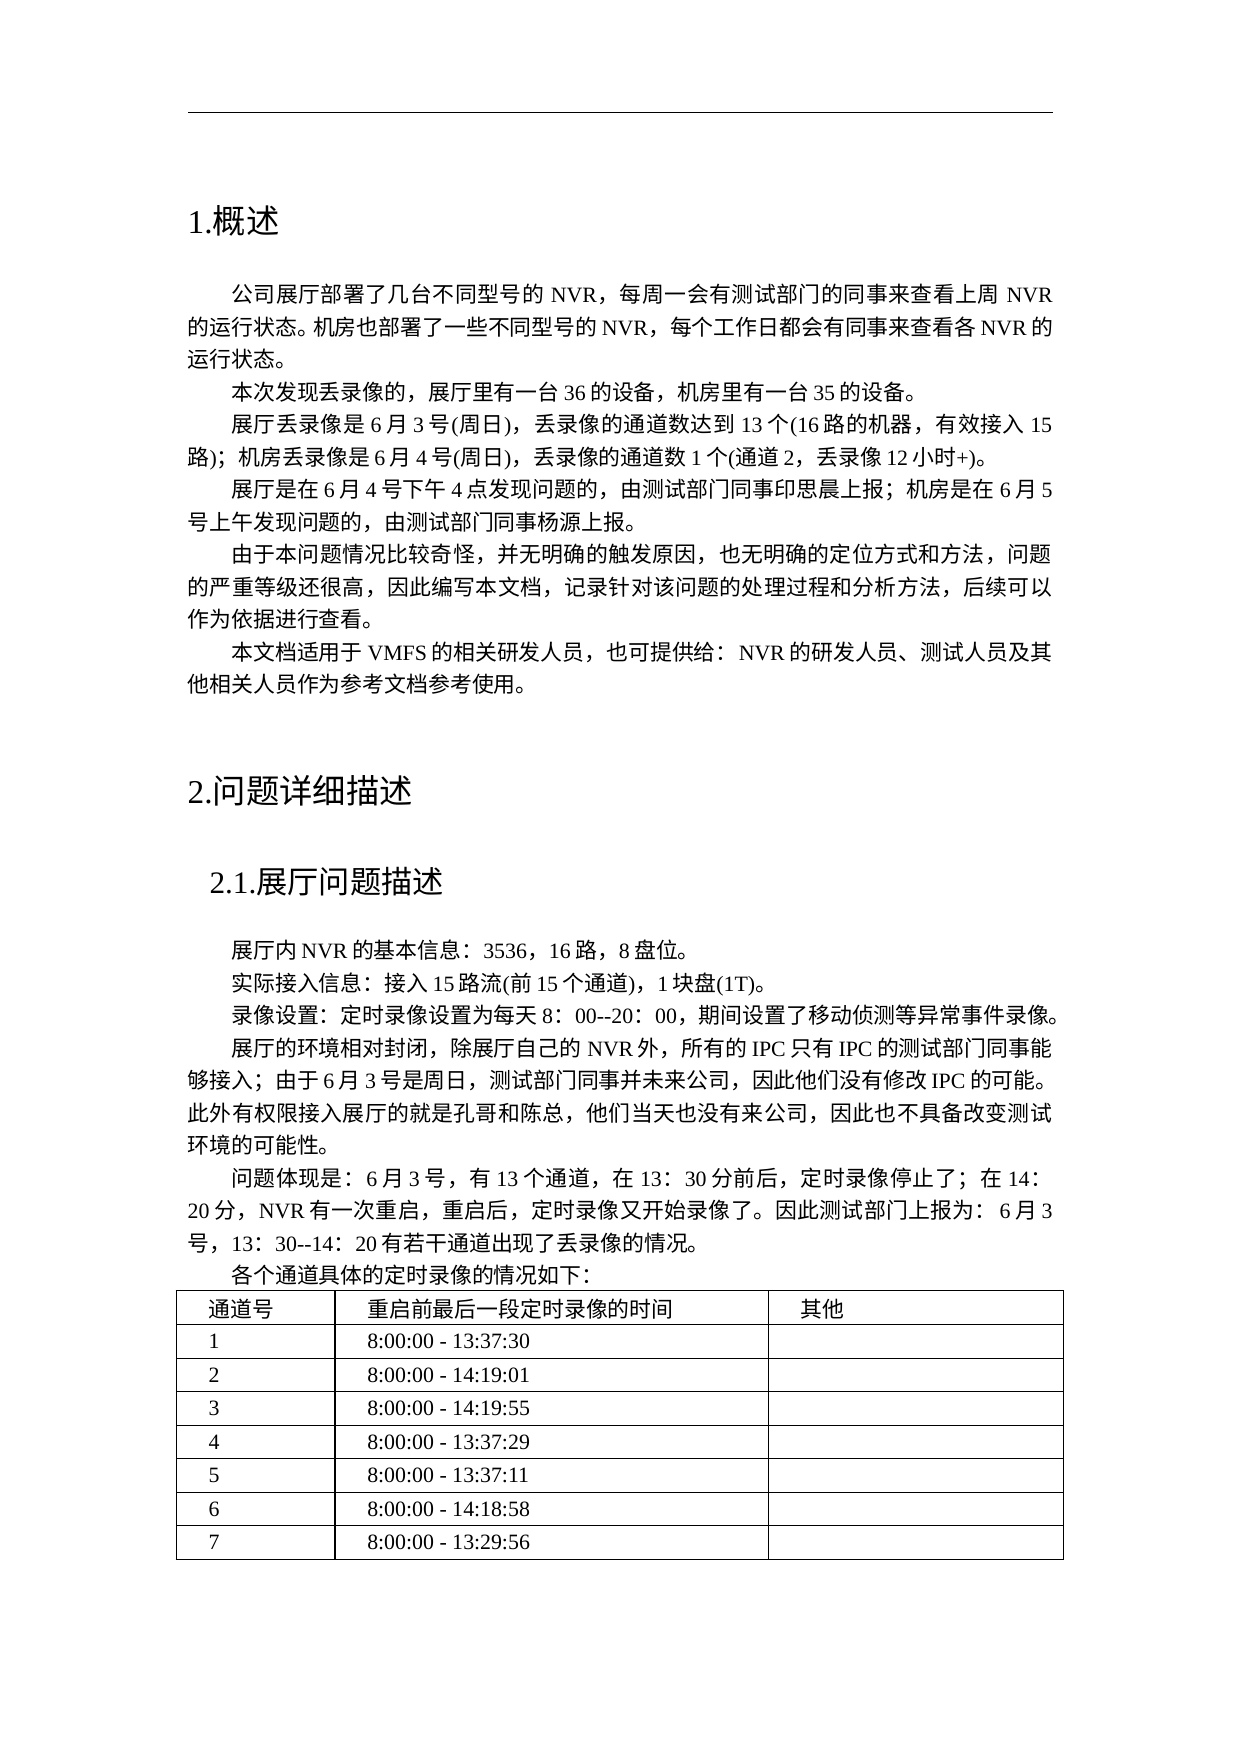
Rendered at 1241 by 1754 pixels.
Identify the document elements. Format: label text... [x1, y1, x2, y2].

table_cell 8:00:00 - 13:37:11 [336, 1459, 768, 1492]
table_header 其他 [769, 1291, 1063, 1324]
table_cell [769, 1325, 1063, 1357]
text 展厅内NVR的基本信息：3536，16路，8盘位。 [187, 933, 1053, 965]
text 展厅丢录像是6月3号(周日)，丢录像的通道数达到13个(16路的机器，有效接入15路)；机房丢录像是6月4号(周日)，丢录像的通道数1个(通道2，丢录像12小时+)。 [187, 407, 1053, 472]
table_header 重启前最后一段定时录像的时间 [336, 1291, 768, 1324]
table_cell [769, 1493, 1063, 1525]
table_cell 6 [177, 1493, 334, 1525]
table_cell 8:00:00 - 14:19:55 [336, 1392, 768, 1424]
table_cell 8:00:00 - 14:18:58 [336, 1493, 768, 1525]
table_cell 3 [177, 1392, 334, 1424]
table_cell 2 [177, 1359, 334, 1391]
table_cell [769, 1359, 1063, 1391]
text 公司展厅部署了几台不同型号的NVR，每周一会有测试部门的同事来查看上周NVR的运行状态。机房也部署了一些不同型号的NVR，每个工作日都会有同事来查看各NVR的运行状态。 [187, 277, 1053, 374]
table_cell 4 [177, 1426, 334, 1458]
table_cell [769, 1526, 1063, 1559]
subtitle 1.概述 [187, 187, 1053, 252]
text 展厅是在6月4号下午4点发现问题的，由测试部门同事印思晨上报；机房是在6月5号上午发现问题的，由测试部门同事杨源上报。 [187, 472, 1053, 537]
subtitle 2.1.展厅问题描述 [209, 847, 1053, 912]
text 录像设置：定时录像设置为每天8：00--20：00，期间设置了移动侦测等异常事件录像。 [187, 998, 1053, 1030]
table_cell 1 [177, 1325, 334, 1357]
table_header 通道号 [177, 1291, 334, 1324]
table_cell [769, 1426, 1063, 1458]
text 由于本问题情况比较奇怪，并无明确的触发原因，也无明确的定位方式和方法，问题的严重等级还很高，因此编写本文档，记录针对该问题的处理过程和分析方法，后续可以作为依据进行查看。 [187, 537, 1053, 634]
text 问题体现是：6月3号，有13个通道，在13：30分前后，定时录像停止了；在14：20分，NVR有一次重启，重启后，定时录像又开始录像了。因此测试部门上报为：6月3号，13：30--14：20有若干通道出现了丢录像的情况。 [187, 1160, 1053, 1258]
text 展厅的环境相对封闭，除展厅自己的NVR外，所有的IPC只有IPC的测试部门同事能够接入；由于6月3号是周日，测试部门同事并未来公司，因此他们没有修改IPC的可能。此外有权限接入展厅的就是孔哥和陈总，他们当天也没有来公司，因此也不具备改变测试环境的可能性。 [187, 1030, 1053, 1160]
table_cell [769, 1459, 1063, 1492]
table_cell 8:00:00 - 14:19:01 [336, 1359, 768, 1391]
table_cell 8:00:00 - 13:37:29 [336, 1426, 768, 1458]
text 本次发现丢录像的，展厅里有一台36的设备，机房里有一台35的设备。 [187, 374, 1053, 407]
text 本文档适用于VMFS的相关研发人员，也可提供给：NVR的研发人员、测试人员及其他相关人员作为参考文档参考使用。 [187, 634, 1053, 699]
text 实际接入信息：接入15路流(前15个通道)，1块盘(1T)。 [187, 965, 1053, 998]
table_cell 5 [177, 1459, 334, 1492]
table_cell 7 [177, 1526, 334, 1559]
table_cell [769, 1392, 1063, 1424]
text 各个通道具体的定时录像的情况如下： [187, 1258, 1053, 1290]
table_cell 8:00:00 - 13:37:30 [336, 1325, 768, 1357]
table_cell 8:00:00 - 13:29:56 [336, 1526, 768, 1559]
subtitle 2.问题详细描述 [187, 757, 1053, 822]
